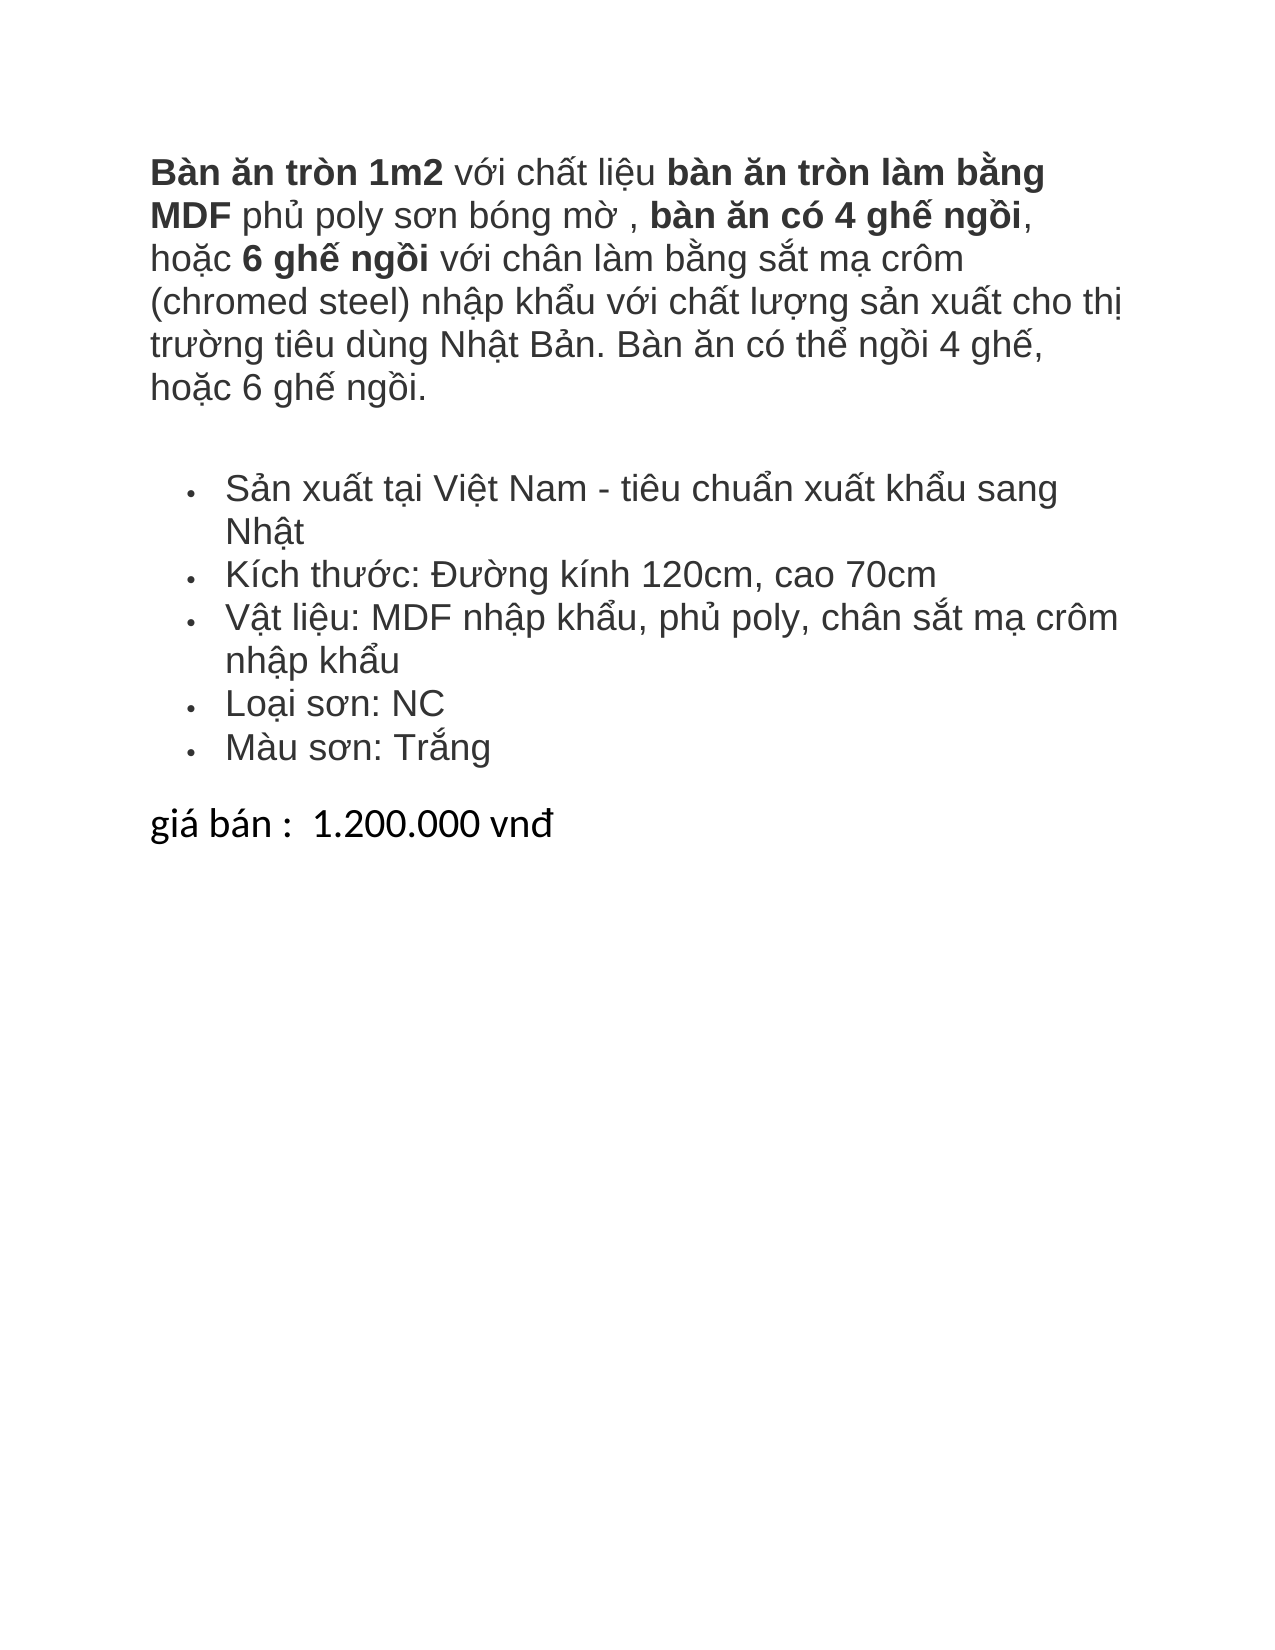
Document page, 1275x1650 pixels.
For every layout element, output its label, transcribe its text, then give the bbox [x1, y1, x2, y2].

list Loại sơn: NC [187, 682, 1125, 725]
list Kích thước: Đường kính 120cm, cao 70cm [187, 552, 1125, 595]
text Bàn ăn tròn 1m2 với chất liệu bàn ăn tròn làm bằng MDF phủ poly sơn bóng mờ , bàn ăn có 4 ghế ngồi, hoặc 6 ghế ngồi với chân làm bằng sắt mạ crôm (chromed steel) nhập khẩu với chất lượng sản xuất cho thị trường tiêu dùng Nhật Bản. Bàn ăn có thể ngồi 4 ghế, hoặc 6 ghế ngồi. [150, 150, 1125, 437]
text giá bán : 1.200.000 vnđ [150, 797, 1125, 848]
list Màu sơn: Trắng [187, 725, 1125, 768]
list Vật liệu: MDF nhập khẩu, phủ poly, chân sắt mạ crôm nhập khẩu [187, 595, 1125, 682]
list Sản xuất tại Việt Nam - tiêu chuẩn xuất khẩu sang Nhật [187, 466, 1125, 552]
